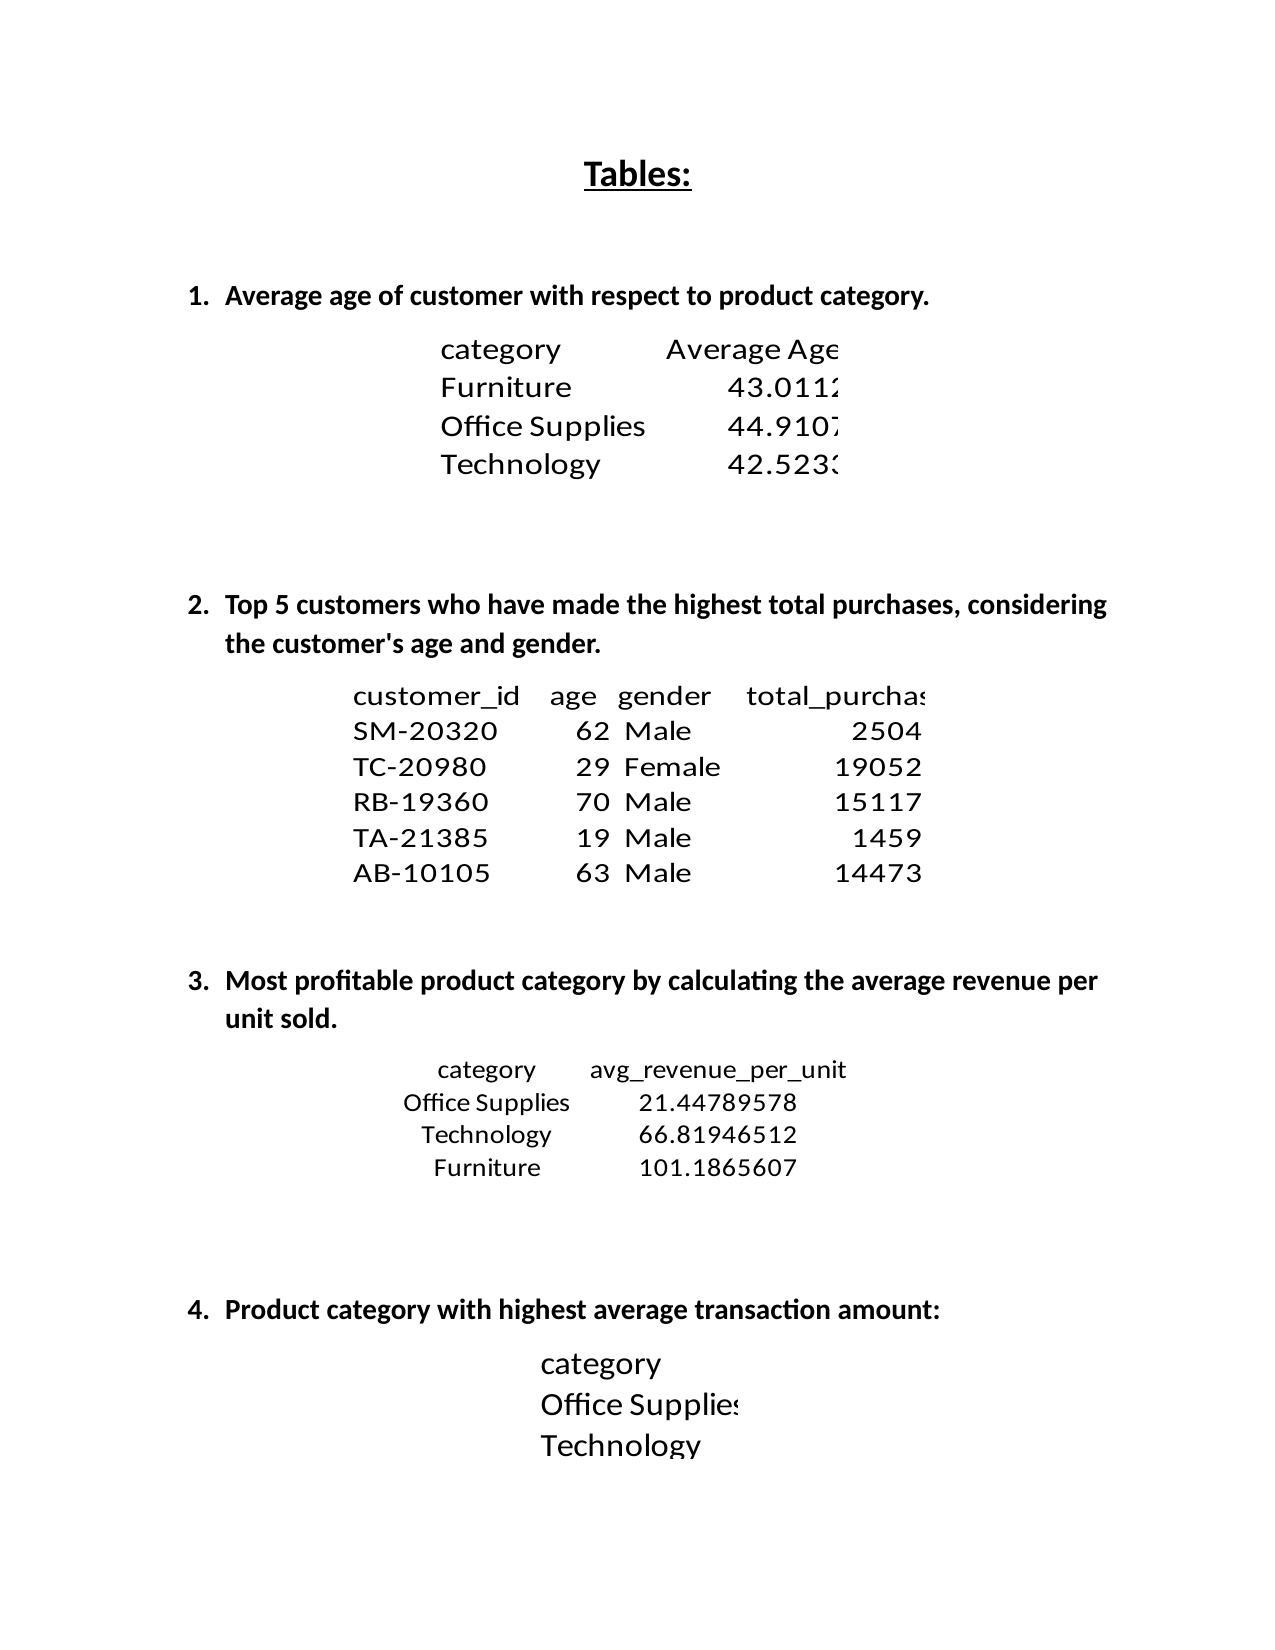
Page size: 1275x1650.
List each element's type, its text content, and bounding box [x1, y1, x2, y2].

list Top 5 customers who have made the highest total purchases, considering the customer's age and gender. [187, 586, 1125, 660]
text Tables: [150, 150, 1125, 196]
list Product category with highest average transaction amount: [187, 1291, 1125, 1326]
list Most profitable product category by calculating the average revenue per unit sold. [187, 962, 1125, 1036]
list Average age of customer with respect to product category. [187, 277, 1125, 312]
